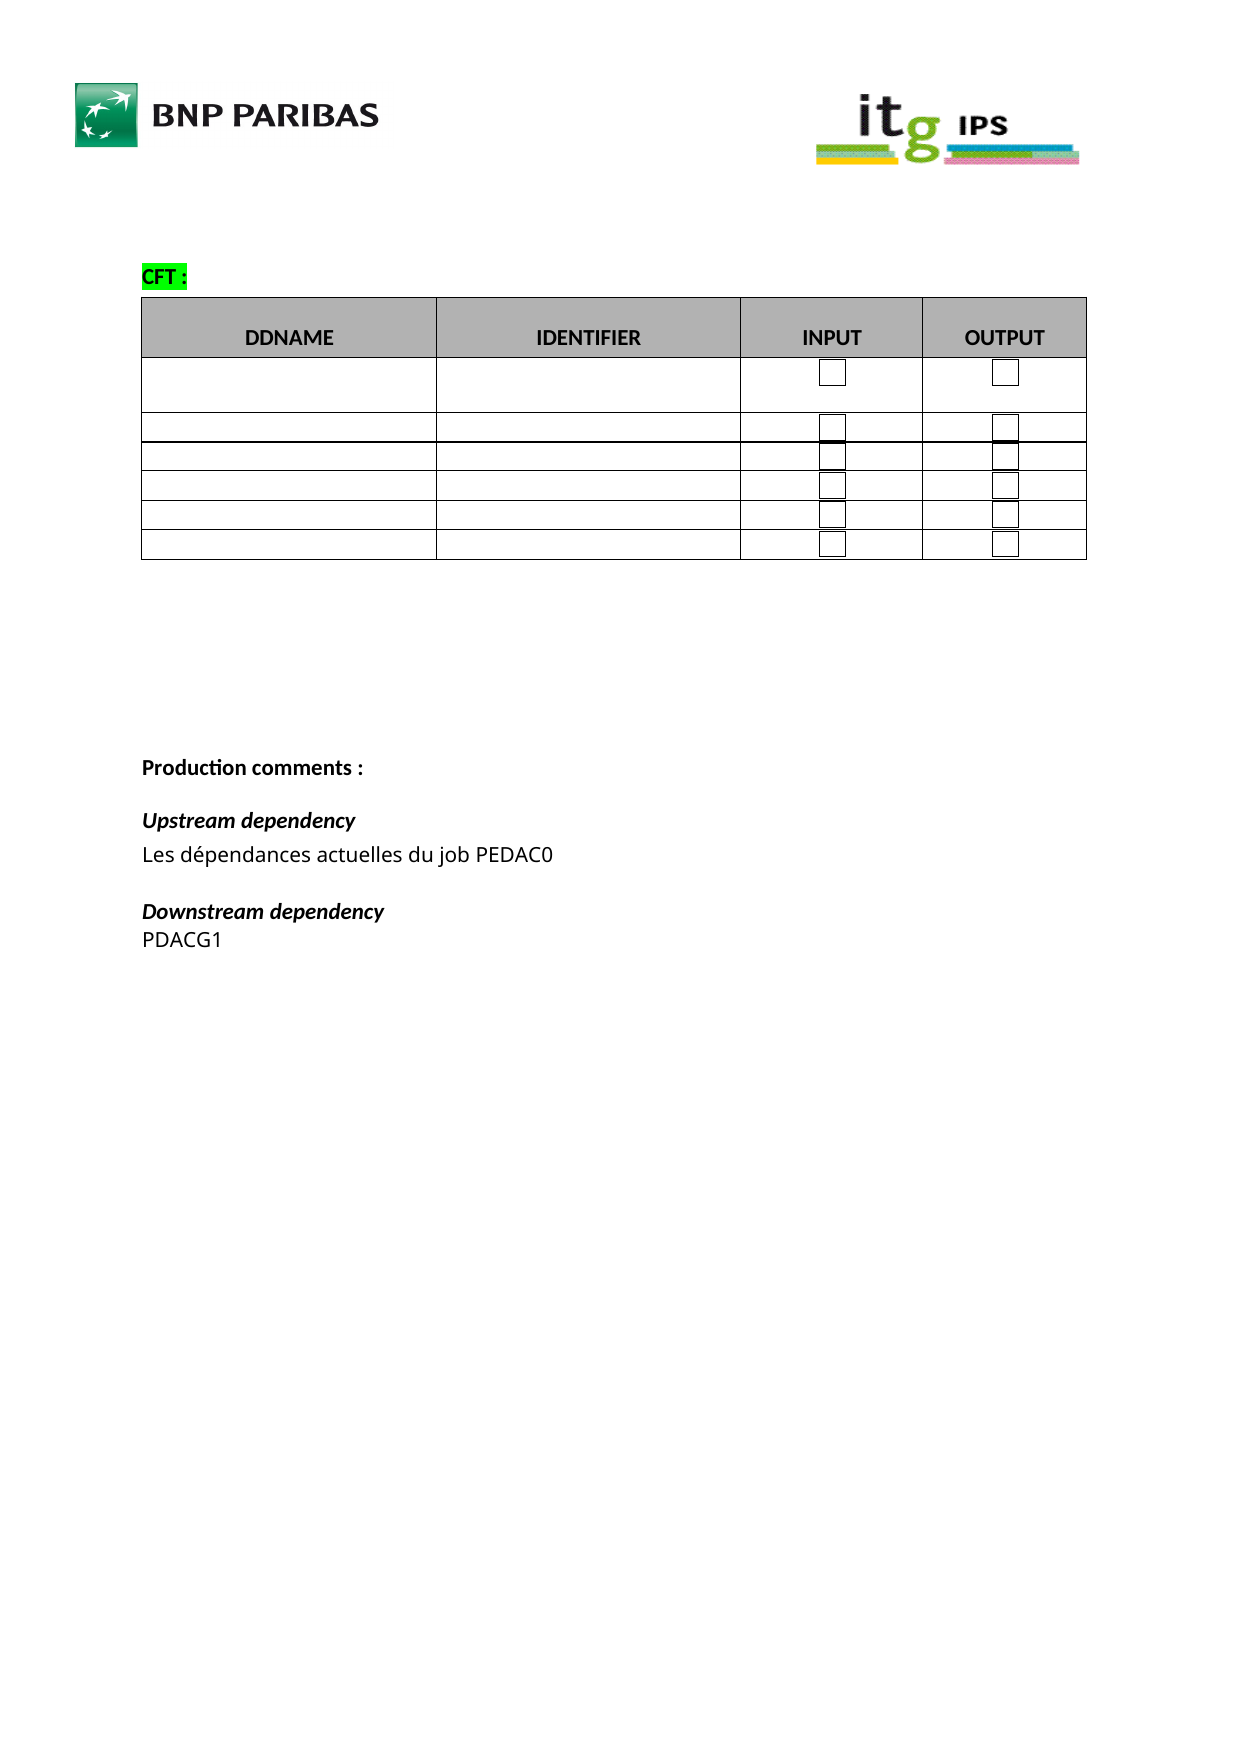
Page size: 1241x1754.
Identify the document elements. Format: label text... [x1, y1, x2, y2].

table_header OUTPUT [923, 298, 1086, 357]
table_cell [437, 501, 740, 528]
table_cell [741, 471, 922, 499]
table_cell [923, 530, 1086, 558]
table_cell [1019, 501, 1086, 528]
table_cell [923, 443, 992, 470]
table_header DDNAME [142, 298, 436, 357]
text PDACG1 [142, 925, 1087, 953]
table_cell [846, 501, 922, 528]
table_cell [923, 358, 1086, 412]
table_cell [846, 443, 922, 470]
table_cell [923, 471, 1086, 499]
table_cell [820, 444, 845, 469]
text Les dépendances actuelles du job PEDAC0 [142, 840, 1087, 868]
table_cell [437, 471, 740, 499]
subtitle Upstream dependency [142, 806, 1087, 834]
table_header INPUT [741, 298, 922, 357]
table_cell [142, 358, 436, 412]
table_cell [142, 443, 436, 470]
table_cell [993, 444, 1018, 469]
table_cell [741, 443, 819, 470]
subtitle CFT : [142, 262, 1087, 290]
table_cell [142, 501, 436, 528]
table_header IDENTIFIER [437, 298, 740, 357]
table_cell [142, 530, 436, 558]
table_cell [437, 413, 740, 441]
table_cell [437, 530, 740, 558]
text Downstream dependency [142, 897, 1087, 925]
table_cell [741, 358, 922, 412]
table_cell [1019, 443, 1086, 470]
subtitle Production comments : [142, 753, 1087, 781]
table_cell [923, 413, 1086, 441]
table_cell [993, 502, 1018, 527]
table_cell [142, 471, 436, 499]
table_cell [923, 501, 992, 528]
table_cell [741, 501, 819, 528]
table_cell [820, 502, 845, 527]
table_cell [741, 413, 922, 441]
picture [72, 81, 394, 149]
table_cell [437, 443, 740, 470]
picture [816, 93, 1085, 168]
table_cell [142, 413, 436, 441]
table_cell [741, 530, 922, 558]
table_cell [437, 358, 740, 412]
